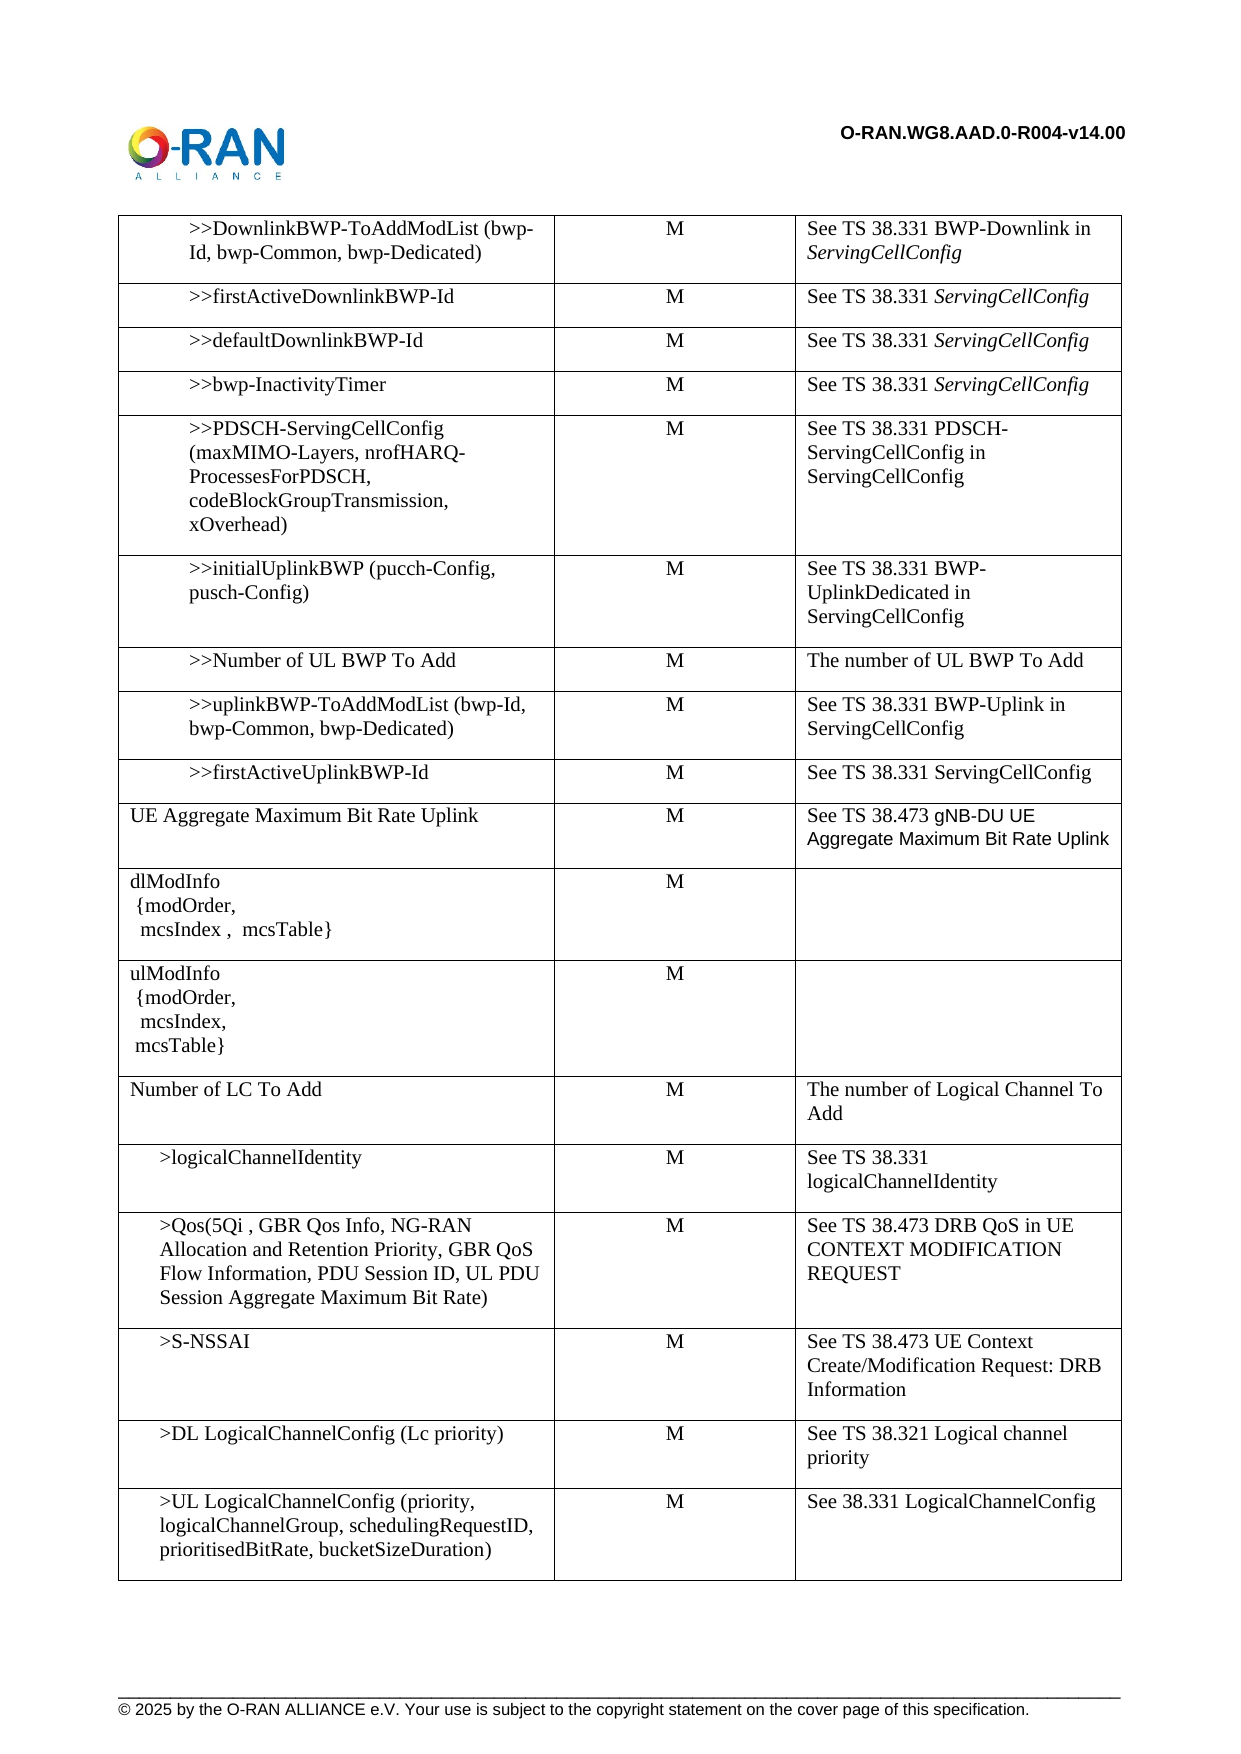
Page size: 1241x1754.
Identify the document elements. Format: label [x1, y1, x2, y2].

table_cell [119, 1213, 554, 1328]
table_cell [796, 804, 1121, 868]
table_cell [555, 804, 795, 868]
picture [118, 113, 298, 191]
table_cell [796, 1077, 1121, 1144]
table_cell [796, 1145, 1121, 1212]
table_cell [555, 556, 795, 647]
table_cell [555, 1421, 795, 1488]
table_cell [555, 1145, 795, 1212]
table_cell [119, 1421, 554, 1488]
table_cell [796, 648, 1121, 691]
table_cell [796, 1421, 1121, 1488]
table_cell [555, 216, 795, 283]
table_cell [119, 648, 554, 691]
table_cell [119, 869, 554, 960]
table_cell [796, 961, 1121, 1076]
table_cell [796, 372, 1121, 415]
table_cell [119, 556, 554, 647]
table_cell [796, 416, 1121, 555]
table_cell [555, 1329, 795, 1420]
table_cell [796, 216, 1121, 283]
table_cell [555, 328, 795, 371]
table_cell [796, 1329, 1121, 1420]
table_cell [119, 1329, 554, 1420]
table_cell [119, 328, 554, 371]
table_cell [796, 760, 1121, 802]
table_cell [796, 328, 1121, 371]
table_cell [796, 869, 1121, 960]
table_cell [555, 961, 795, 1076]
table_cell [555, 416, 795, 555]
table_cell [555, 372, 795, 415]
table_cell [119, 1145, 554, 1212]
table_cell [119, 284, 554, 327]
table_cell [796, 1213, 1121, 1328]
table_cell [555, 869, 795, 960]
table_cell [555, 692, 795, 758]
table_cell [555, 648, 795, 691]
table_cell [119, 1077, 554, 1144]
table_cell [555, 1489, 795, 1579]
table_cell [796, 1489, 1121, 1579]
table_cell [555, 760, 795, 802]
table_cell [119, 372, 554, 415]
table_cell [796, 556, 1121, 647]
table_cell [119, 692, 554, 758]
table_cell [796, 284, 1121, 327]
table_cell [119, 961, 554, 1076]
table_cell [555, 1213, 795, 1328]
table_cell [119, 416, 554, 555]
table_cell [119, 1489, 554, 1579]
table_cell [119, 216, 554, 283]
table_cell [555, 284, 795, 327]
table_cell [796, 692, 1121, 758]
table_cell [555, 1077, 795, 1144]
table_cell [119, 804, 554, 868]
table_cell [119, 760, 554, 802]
